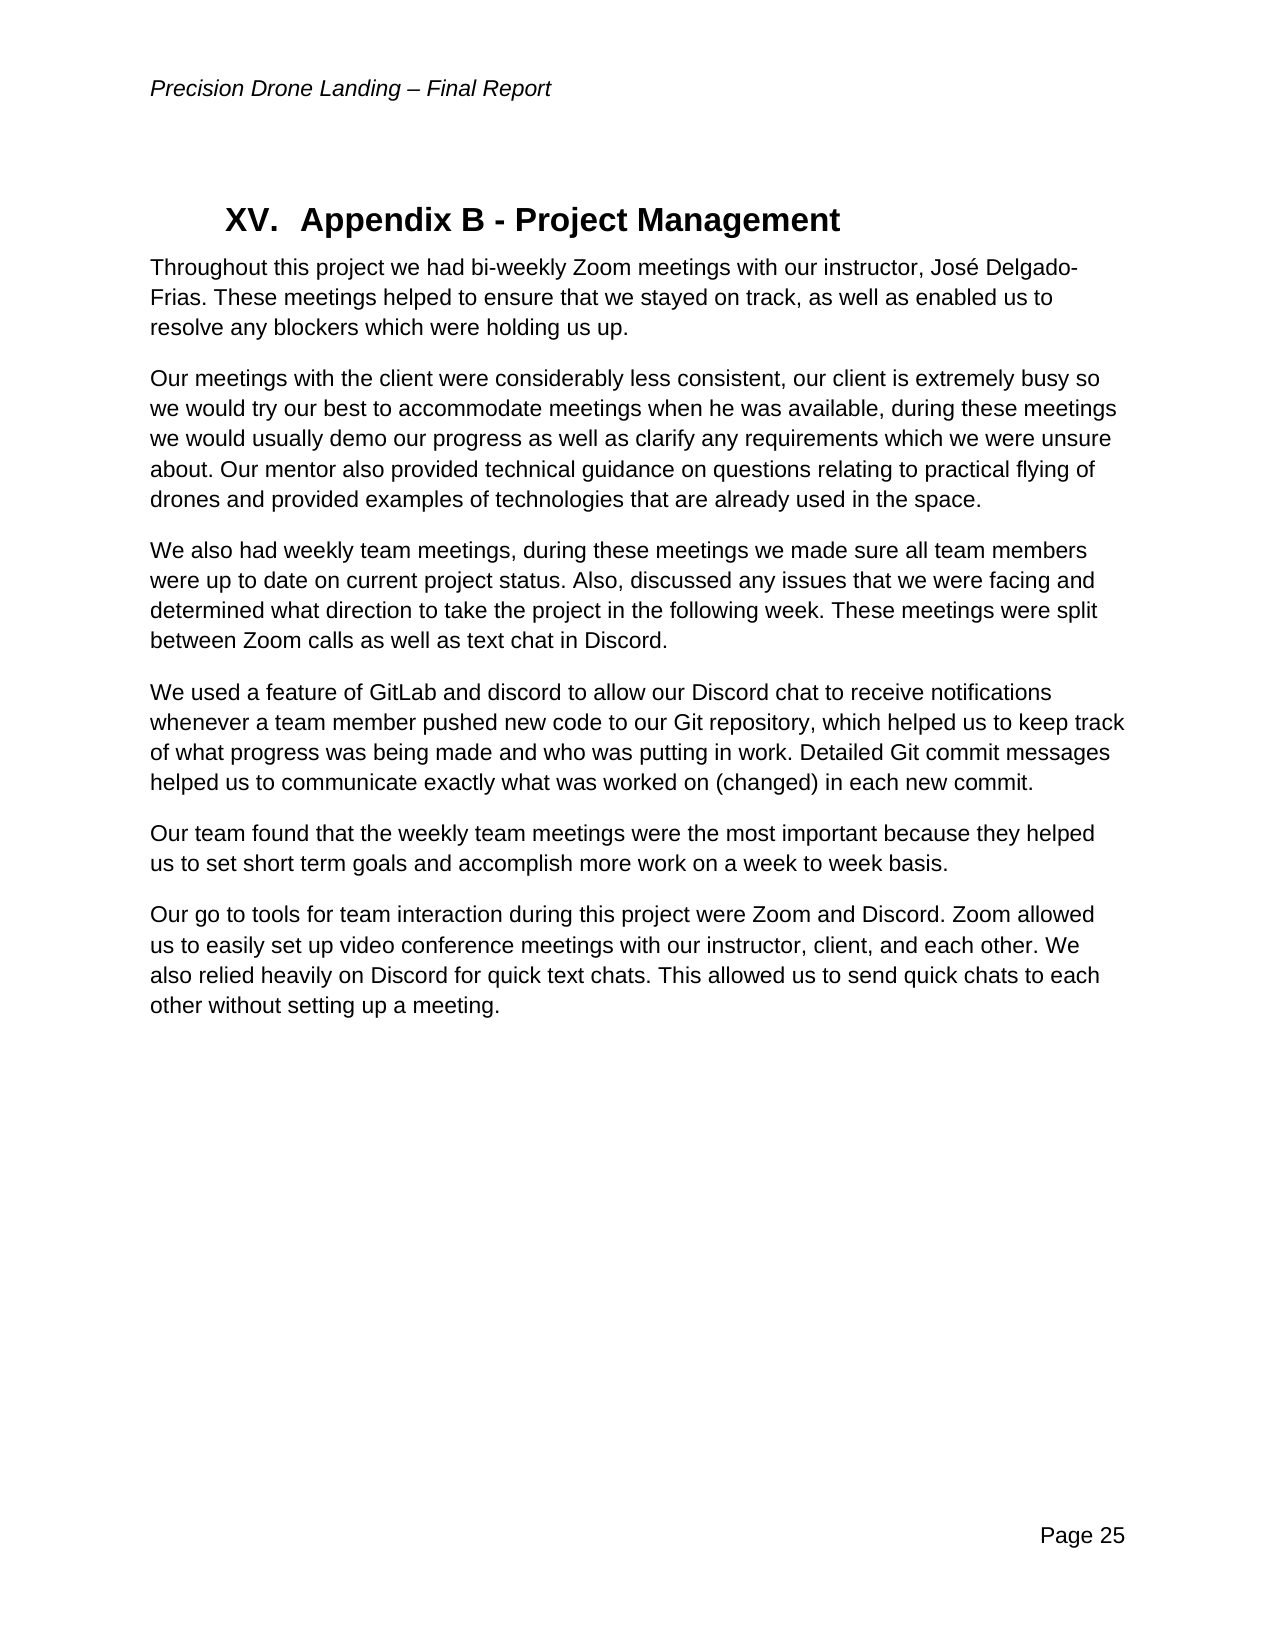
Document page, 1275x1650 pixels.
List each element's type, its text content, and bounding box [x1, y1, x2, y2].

text We also had weekly team meetings, during these meetings we made sure all team members were up to date on current project status. Also, discussed any issues that we were facing and determined what direction to take the project in the following week. These meetings were split between Zoom calls as well as text chat in Discord. [150, 537, 1125, 654]
text Throughout this project we had bi-weekly Zoom meetings with our instructor, José Delgado-Frias. These meetings helped to ensure that we stayed on track, as well as enabled us to resolve any blockers which were holding us up. [150, 253, 1125, 340]
text We used a feature of GitLab and discord to allow our Discord chat to receive notifications whenever a team member pushed new code to our Git repository, which helped us to keep track of what progress was being made and who was putting in work. Detailed Git commit messages helped us to communicate exactly what was worked on (changed) in each new commit. [150, 678, 1125, 795]
subtitle Appendix B - Project Management [225, 200, 1125, 238]
text Our go to tools for team interaction during this project were Zoom and Discord. Zoom allowed us to easily set up video conference meetings with our instructor, client, and each other. We also relied heavily on Discord for quick text chats. This allowed us to send quick chats to each other without setting up a meeting. [150, 901, 1125, 1018]
text Our meetings with the client were considerably less consistent, our client is extremely busy so we would try our best to accommodate meetings when he was available, during these meetings we would usually demo our progress as well as clarify any requirements which we were unsure about. Our mentor also provided technical guidance on questions relating to practical flying of drones and provided examples of technologies that are already used in the space. [150, 365, 1125, 512]
text Our team found that the weekly team meetings were the most important because they helped us to set short term goals and accomplish more work on a week to week basis. [150, 820, 1125, 877]
